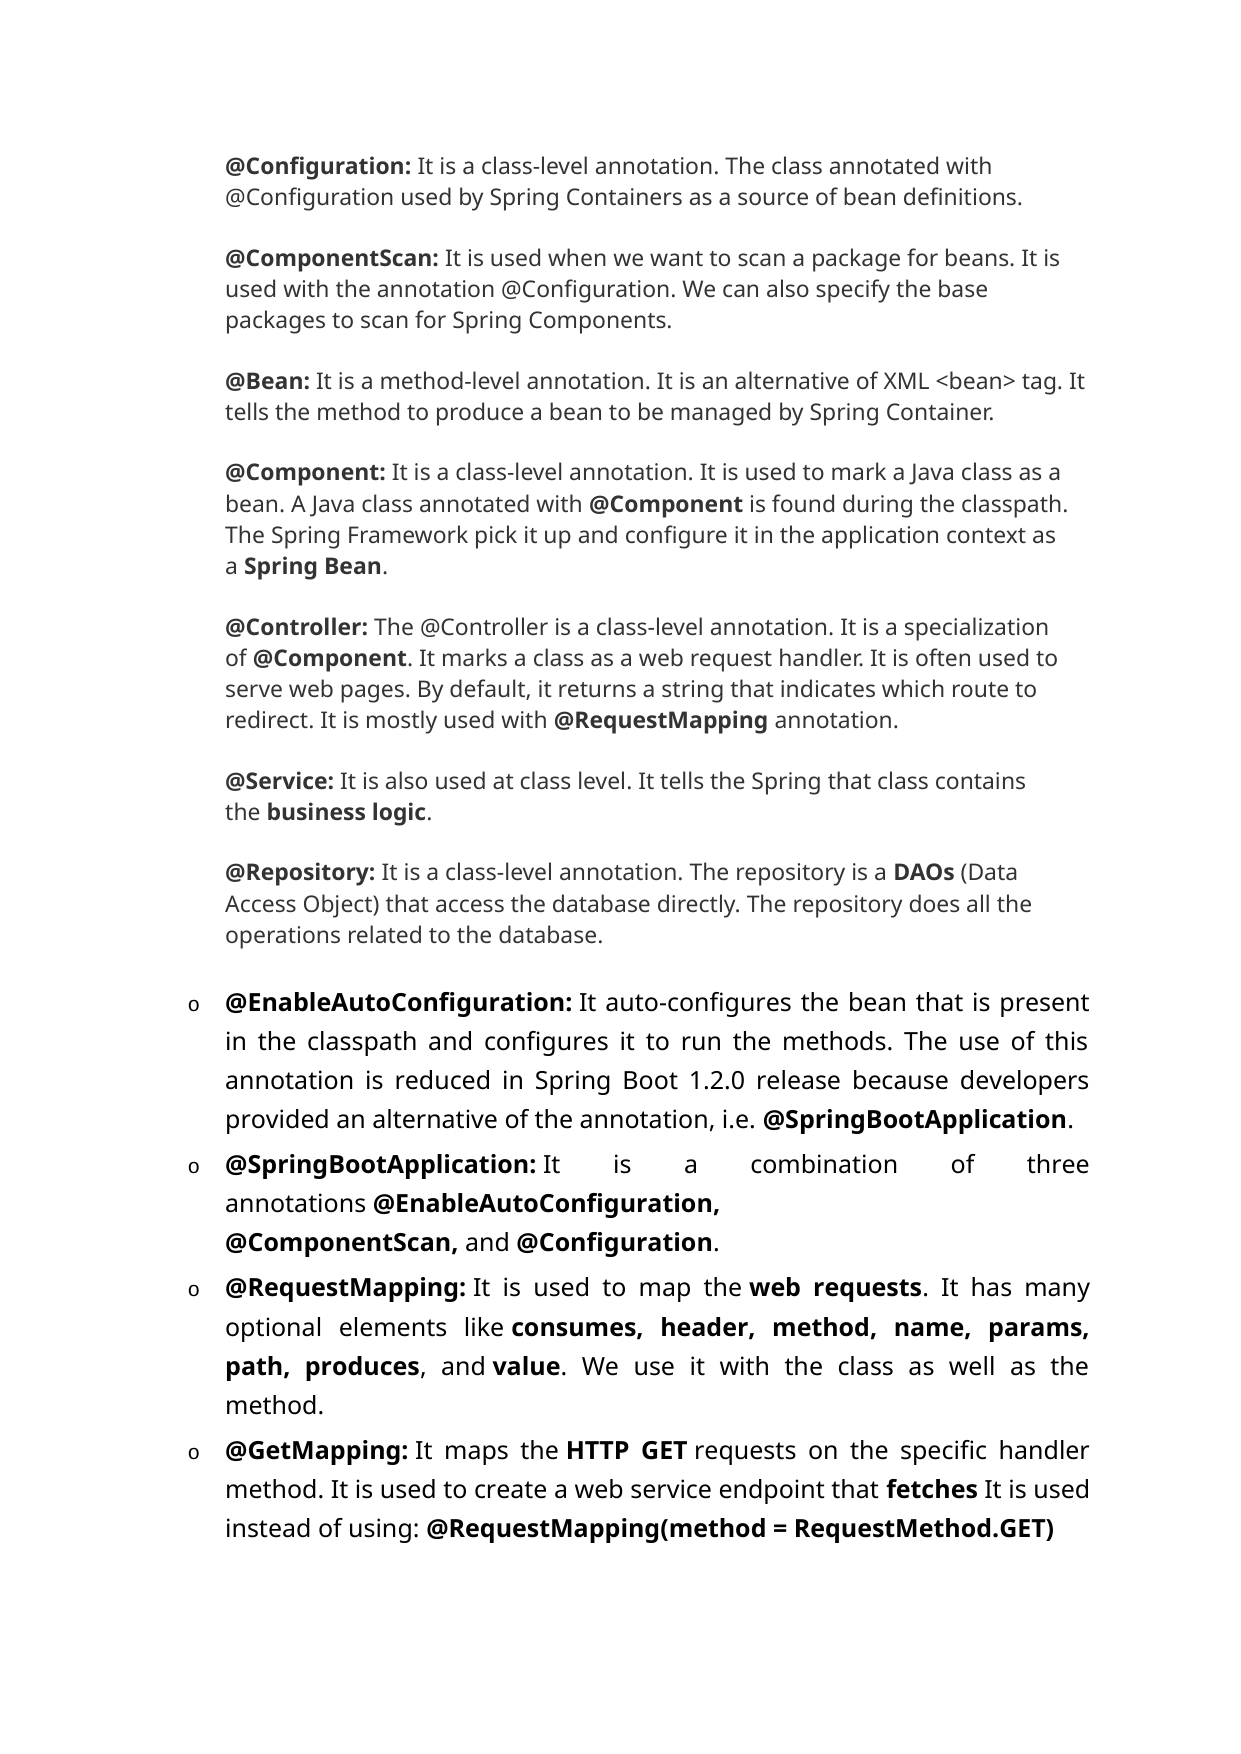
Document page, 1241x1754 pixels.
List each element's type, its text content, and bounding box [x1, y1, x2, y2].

list @GetMapping: It maps the HTTP GET requests on the specific handler method. It is used to create a web service endpoint that fetches It is used instead of using: @RequestMapping(method = RequestMethod.GET) [187, 1428, 1090, 1545]
text @Service: It is also used at class level. It tells the Spring that class contains the business logic. [225, 764, 1090, 827]
list @EnableAutoConfiguration: It auto-configures the bean that is present in the classpath and configures it to run the methods. The use of this annotation is reduced in Spring Boot 1.2.0 release because developers provided an alternative of the annotation, i.e. @SpringBootApplication. [187, 979, 1090, 1135]
text @Component: It is a class-level annotation. It is used to mark a Java class as a bean. A Java class annotated with @Component is found during the classpath. The Spring Framework pick it up and configure it in the application context as a Spring Bean. [225, 456, 1090, 581]
list @RequestMapping: It is used to map the web requests. It has many optional elements like consumes, header, method, name, params, path, produces, and value. We use it with the class as well as the method. [187, 1265, 1090, 1421]
text @Controller: The @Controller is a class-level annotation. It is a specialization of @Component. It marks a class as a web request handler. It is often used to serve web pages. By default, it returns a string that indicates which route to redirect. It is mostly used with @RequestMapping annotation. [899, 610, 1090, 735]
list @SpringBootApplication: It is a combination of three annotations @EnableAutoConfiguration, @ComponentScan, and @Configuration. [187, 1142, 1090, 1259]
text @Repository: It is a class-level annotation. The repository is a DAOs (Data Access Object) that access the database directly. The repository does all the operations related to the database. [225, 856, 1090, 950]
text @Bean: It is a method-level annotation. It is an alternative of XML <bean> tag. It tells the method to produce a bean to be managed by Spring Container. [225, 364, 1090, 427]
text @ComponentScan: It is used when we want to scan a package for beans. It is used with the annotation @Configuration. We can also specify the base packages to scan for Spring Components. [673, 242, 1090, 335]
